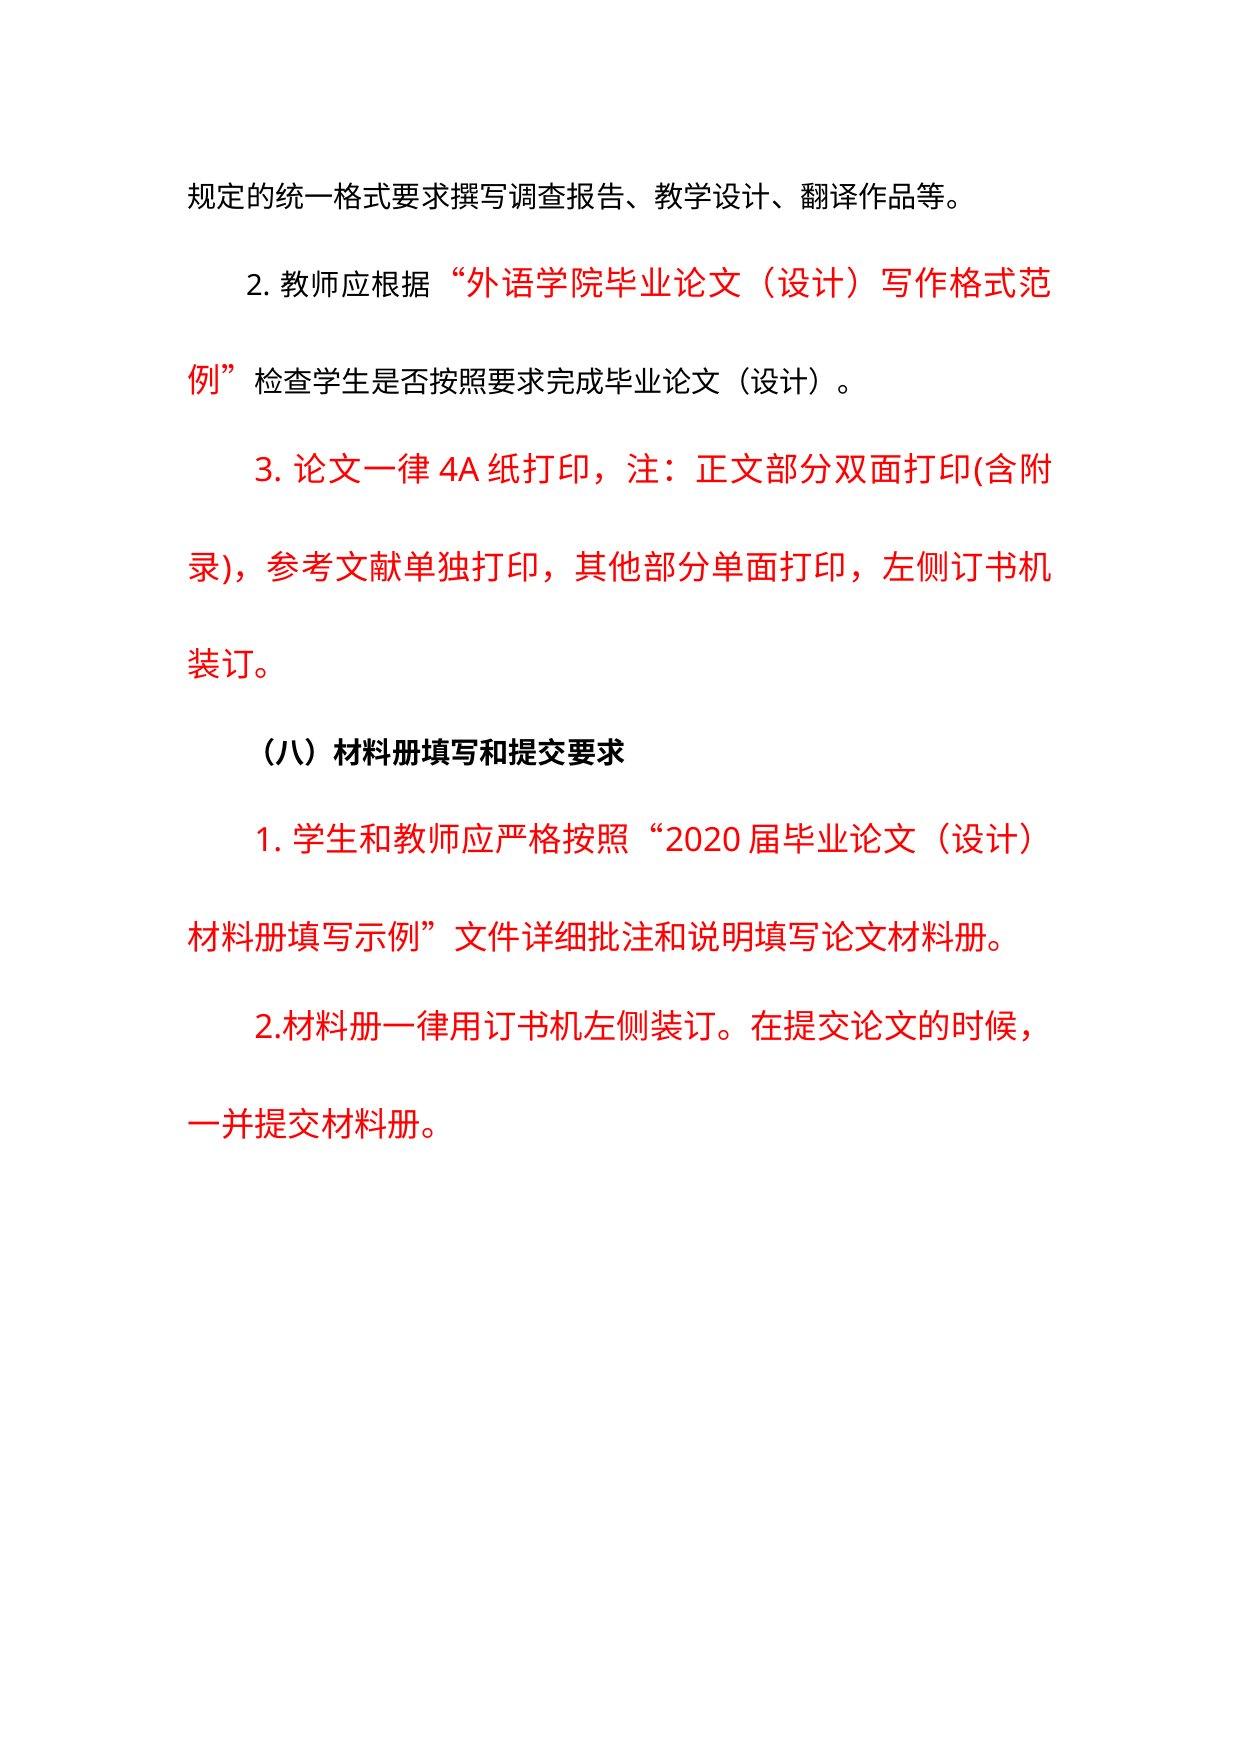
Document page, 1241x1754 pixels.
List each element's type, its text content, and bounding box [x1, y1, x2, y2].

text 3. 论文一律4A纸打印，注：正文部分双面打印(含附录)，参考文献单独打印，其他部分单面打印，左侧订书机装订。 [187, 435, 1053, 695]
text 2. 教师应根据“外语学院毕业论文（设计）写作格式范例”检查学生是否按照要求完成毕业论文（设计）。 [187, 248, 1053, 411]
text 1. 学生和教师应严格按照“2020届毕业论文（设计）材料册填写示例”文件详细批注和说明填写论文材料册。 [187, 805, 1053, 967]
text （八）材料册填写和提交要求 [187, 719, 1053, 784]
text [187, 162, 1053, 227]
text 2.材料册一律用订书机左侧装订。在提交论文的时候，一并提交材料册。 [187, 991, 1053, 1154]
